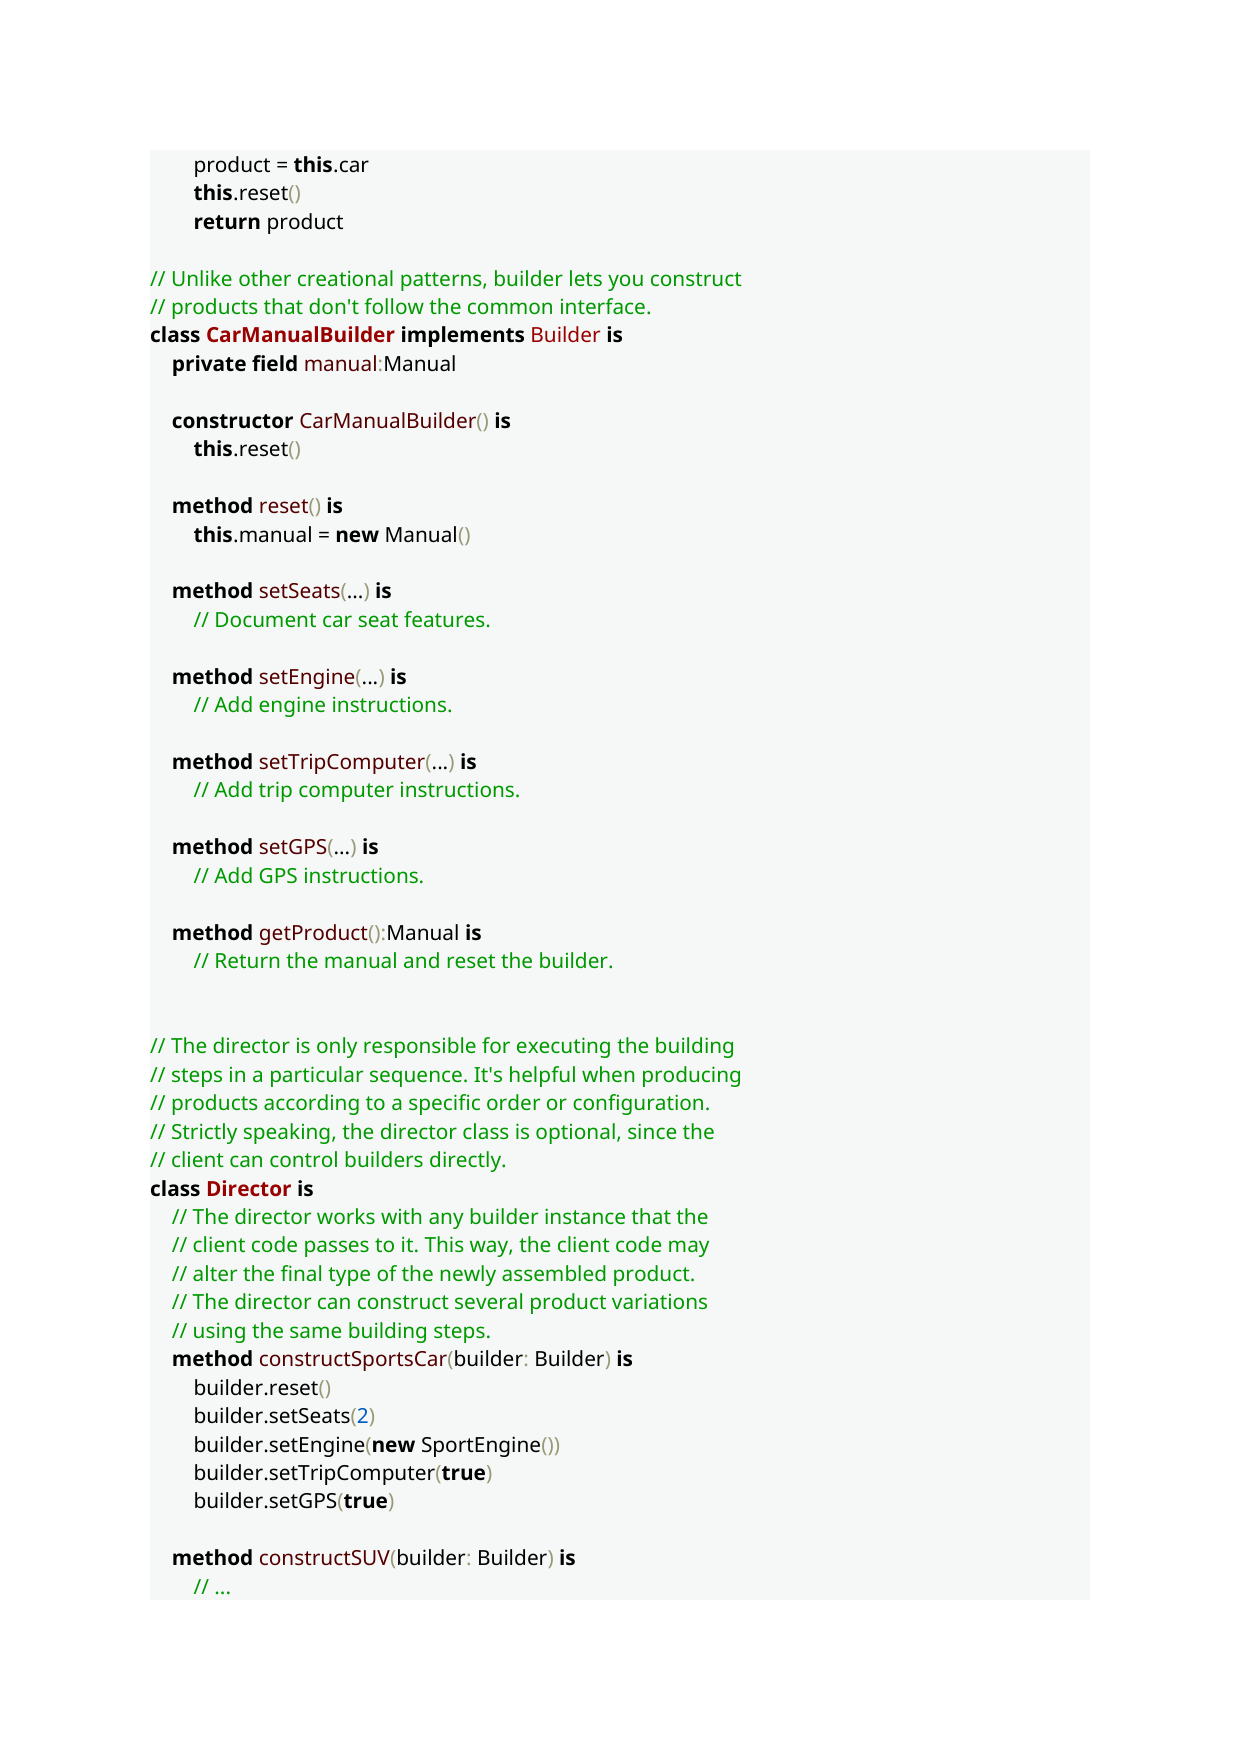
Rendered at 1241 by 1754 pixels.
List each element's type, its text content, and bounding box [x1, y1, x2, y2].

text this.reset() [150, 434, 1090, 463]
text return product [150, 207, 1090, 235]
text method setTripComputer(...) is [150, 747, 1090, 776]
text // ... [150, 1572, 1090, 1600]
text // products according to a specific order or configuration. [150, 1088, 1090, 1117]
text // steps in a particular sequence. It's helpful when producing [150, 1060, 1090, 1088]
text // Add GPS instructions. [150, 861, 1090, 889]
text // Document car seat features. [150, 605, 1090, 633]
text product = this.car [150, 150, 1090, 178]
text method setGPS(...) is [150, 832, 1090, 861]
text method reset() is [150, 491, 1090, 520]
text builder.setGPS(true) [150, 1487, 1090, 1515]
text // Strictly speaking, the director class is optional, since the [150, 1117, 1090, 1145]
text // using the same building steps. [150, 1316, 1090, 1344]
text // Unlike other creational patterns, builder lets you construct [150, 264, 1090, 292]
text // Add trip computer instructions. [150, 776, 1090, 804]
text method getProduct():Manual is [150, 918, 1090, 946]
text builder.reset() [150, 1373, 1090, 1401]
text // The director is only responsible for executing the building [150, 1032, 1090, 1060]
text this.manual = new Manual() [150, 520, 1090, 548]
text private field manual:Manual [150, 349, 1090, 377]
text // client code passes to it. This way, the client code may [150, 1231, 1090, 1259]
text // Add engine instructions. [150, 690, 1090, 719]
text // The director works with any builder instance that the [150, 1202, 1090, 1231]
text builder.setTripComputer(true) [150, 1458, 1090, 1487]
text // Return the manual and reset the builder. [150, 946, 1090, 975]
text // client can control builders directly. [150, 1145, 1090, 1174]
text method constructSUV(builder: Builder) is [150, 1543, 1090, 1572]
text builder.setEngine(new SportEngine()) [150, 1430, 1090, 1458]
text method constructSportsCar(builder: Builder) is [150, 1344, 1090, 1373]
text method setEngine(...) is [150, 662, 1090, 690]
text class Director is [150, 1174, 1090, 1202]
text // products that don't follow the common interface. [150, 292, 1090, 321]
text // alter the final type of the newly assembled product. [150, 1259, 1090, 1287]
text constructor CarManualBuilder() is [150, 406, 1090, 434]
text class CarManualBuilder implements Builder is [150, 321, 1090, 349]
text this.reset() [150, 178, 1090, 207]
text method setSeats(...) is [150, 577, 1090, 605]
text // The director can construct several product variations [150, 1287, 1090, 1316]
text builder.setSeats(2) [150, 1401, 1090, 1430]
